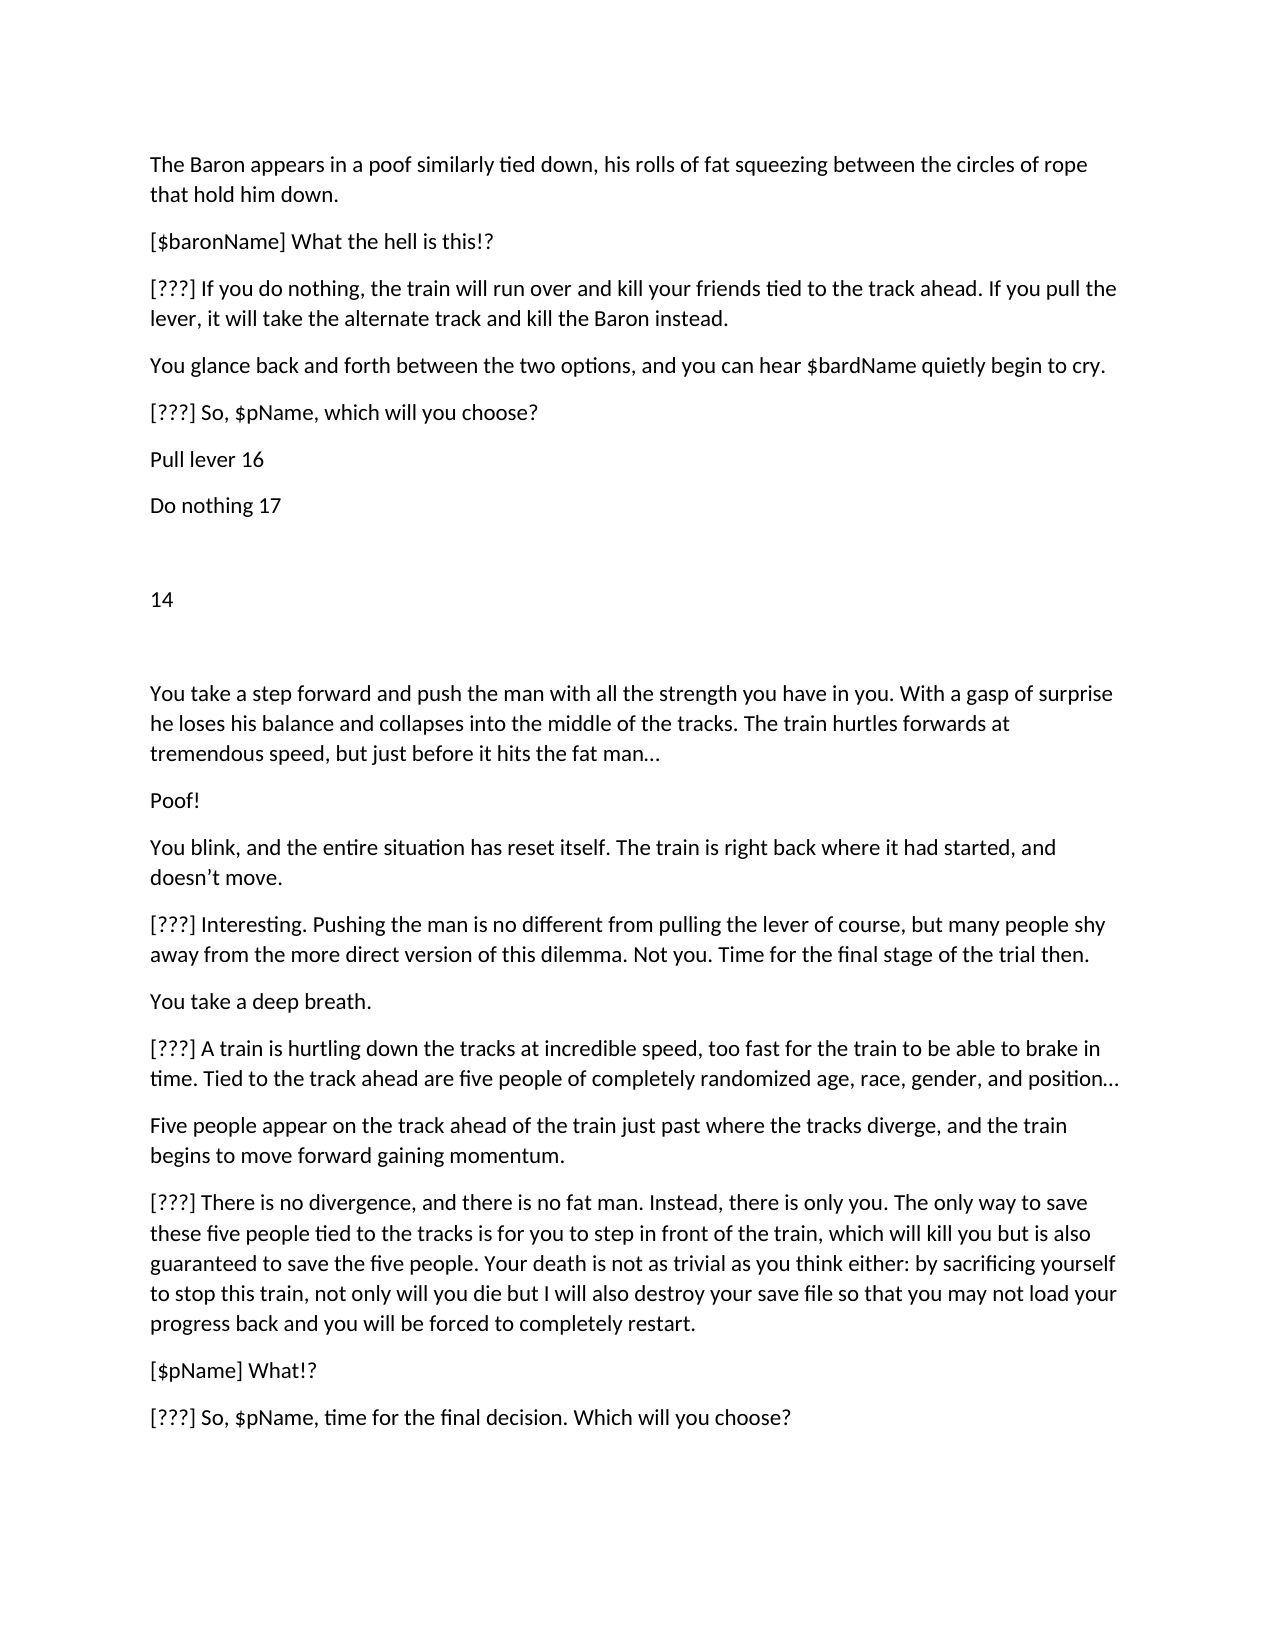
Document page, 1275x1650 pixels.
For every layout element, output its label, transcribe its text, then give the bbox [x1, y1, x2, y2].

text [$pName] What!? [150, 1356, 1125, 1384]
text You glance back and forth between the two options, and you can hear $bardName quietly begin to cry. [150, 351, 1125, 379]
text Do nothing 17 [150, 492, 1125, 520]
text [???] So, $pName, time for the final decision. Which will you choose? [150, 1403, 1125, 1431]
text [$baronName] What the hell is this!? [150, 227, 1125, 255]
text [???] So, $pName, which will you choose? [150, 398, 1125, 426]
text You take a deep breath. [150, 987, 1125, 1016]
text [???] Interesting. Pushing the man is no different from pulling the lever of course, but many people shy away from the more direct version of this dilemma. Not you. Time for the final stage of the trial then. [150, 910, 1125, 969]
text Pull lever 16 [150, 445, 1125, 473]
text 14 [150, 585, 1125, 613]
text Poof! [150, 786, 1125, 814]
text Five people appear on the track ahead of the train just past where the tracks diverge, and the train begins to move forward gaining momentum. [150, 1111, 1125, 1170]
text [???] There is no divergence, and there is no fat man. Instead, there is only you. The only way to save these five people tied to the tracks is for you to step in front of the train, which will kill you but is also guaranteed to save the five people. Your death is not as trivial as you think either: by sacrificing yourself to stop this train, not only will you die but I will also destroy your save file so that you may not load your progress back and you will be forced to completely restart. [150, 1188, 1125, 1337]
text You blink, and the entire situation has reset itself. The train is right back where it had started, and doesn’t move. [150, 833, 1125, 892]
text You take a step forward and push the man with all the strength you have in you. With a gasp of surprise he loses his balance and collapses into the middle of the tracks. The train hurtles forwards at tremendous speed, but just before it hits the fat man… [150, 679, 1125, 768]
text The Baron appears in a poof similarly tied down, his rolls of fat squeezing between the circles of rope that hold him down. [150, 150, 1125, 208]
text [???] A train is hurtling down the tracks at incredible speed, too fast for the train to be able to brake in time. Tied to the track ahead are five people of completely randomized age, race, gender, and position… [150, 1034, 1125, 1093]
